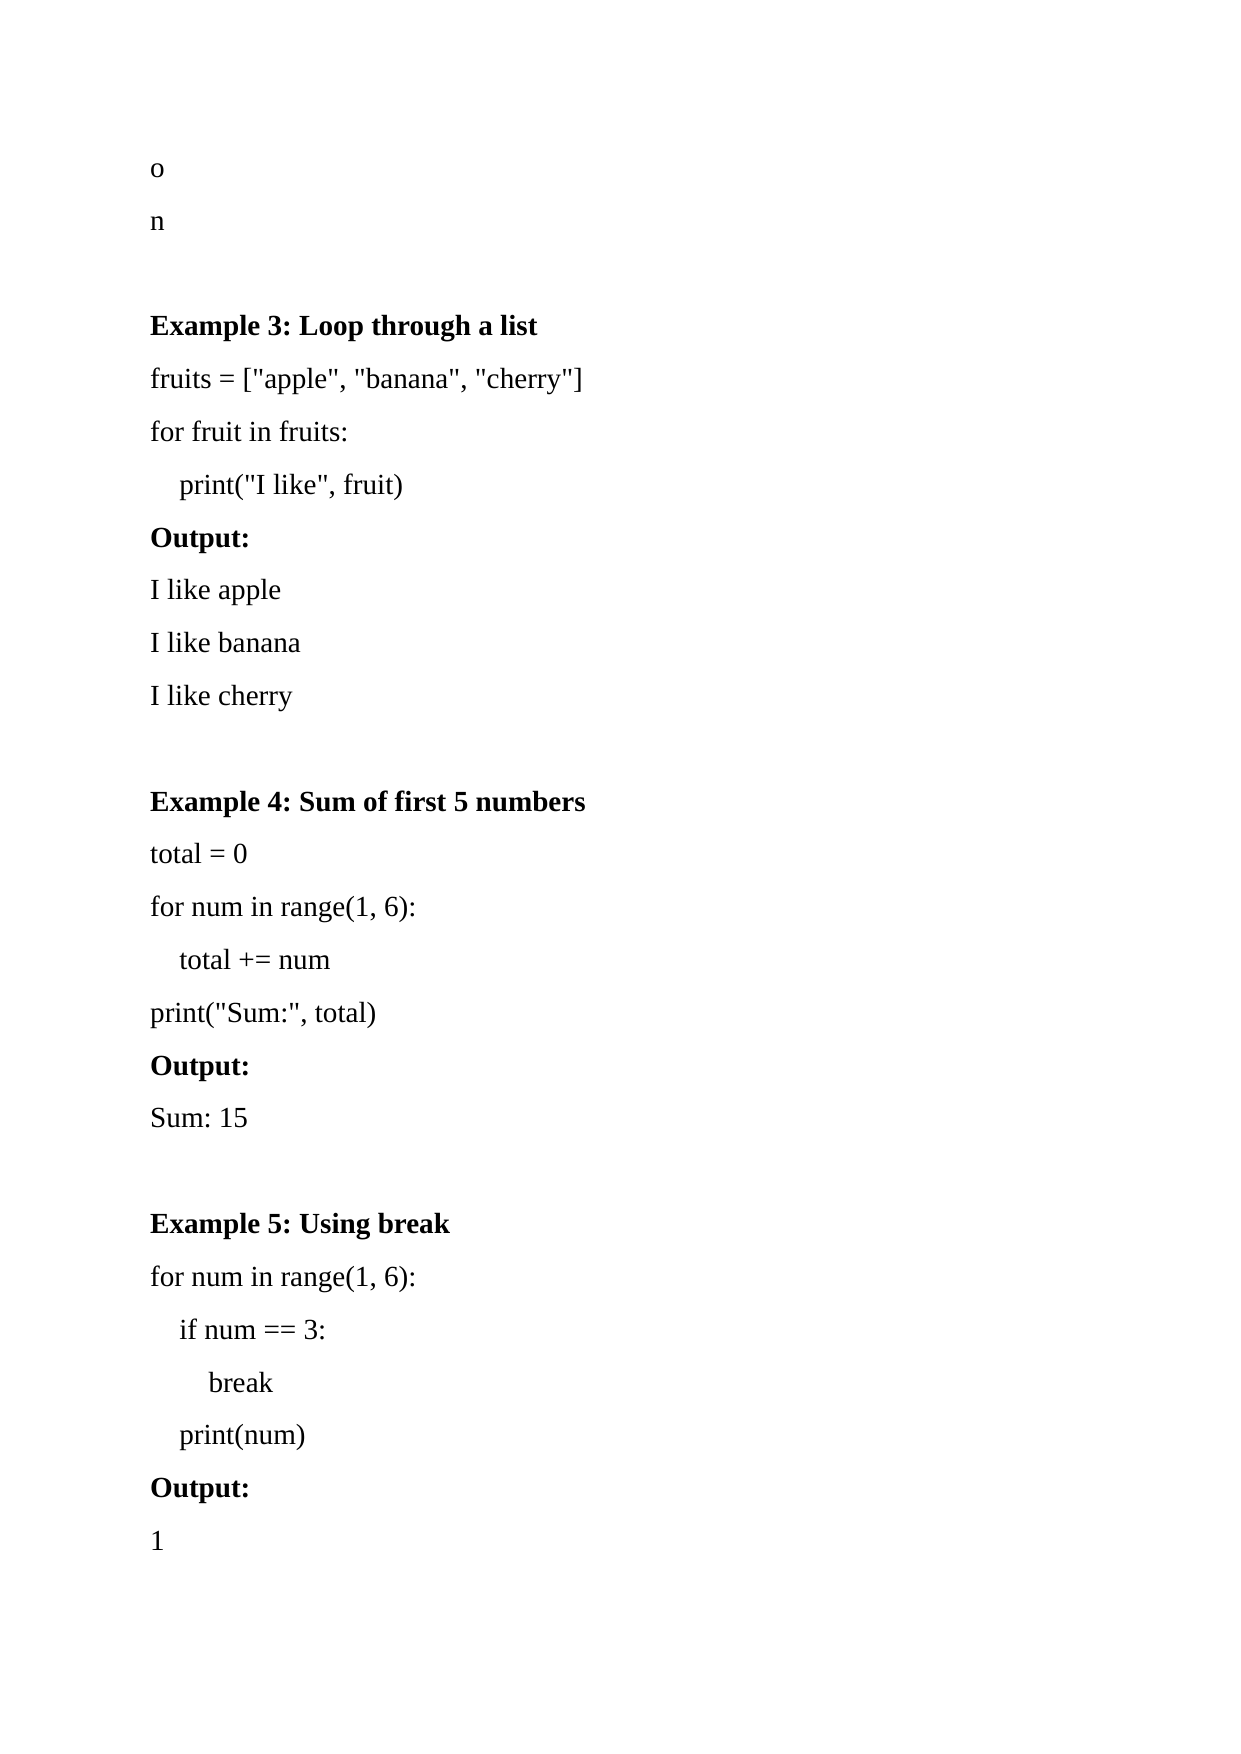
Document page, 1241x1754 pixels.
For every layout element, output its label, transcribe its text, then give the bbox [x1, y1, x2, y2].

text total = 0 [150, 837, 1090, 870]
text Output: [150, 520, 1090, 553]
text total += num [150, 942, 1090, 976]
text for num in range(1, 6): [150, 1259, 1090, 1293]
text Example 3: Loop through a list [150, 308, 1090, 342]
text Output: [150, 1048, 1090, 1081]
text Example 5: Using break [150, 1206, 1090, 1240]
text print("I like", fruit) [150, 467, 1090, 500]
text for num in range(1, 6): [150, 889, 1090, 923]
text fruits = ["apple", "banana", "cherry"] [150, 361, 1090, 395]
text n [150, 203, 1090, 236]
text print("Sum:", total) [150, 995, 1090, 1028]
text Sum: 15 [150, 1101, 1090, 1134]
text if num == 3: [150, 1312, 1090, 1345]
text I like apple [150, 572, 1090, 606]
text break [150, 1365, 1090, 1398]
text print(num) [150, 1417, 1090, 1451]
text I like cherry [150, 678, 1090, 712]
text o [150, 150, 1090, 183]
text 1 [150, 1523, 1090, 1557]
text Example 4: Sum of first 5 numbers [150, 784, 1090, 817]
text I like banana [150, 625, 1090, 659]
text for fruit in fruits: [150, 414, 1090, 448]
text Output: [150, 1470, 1090, 1504]
